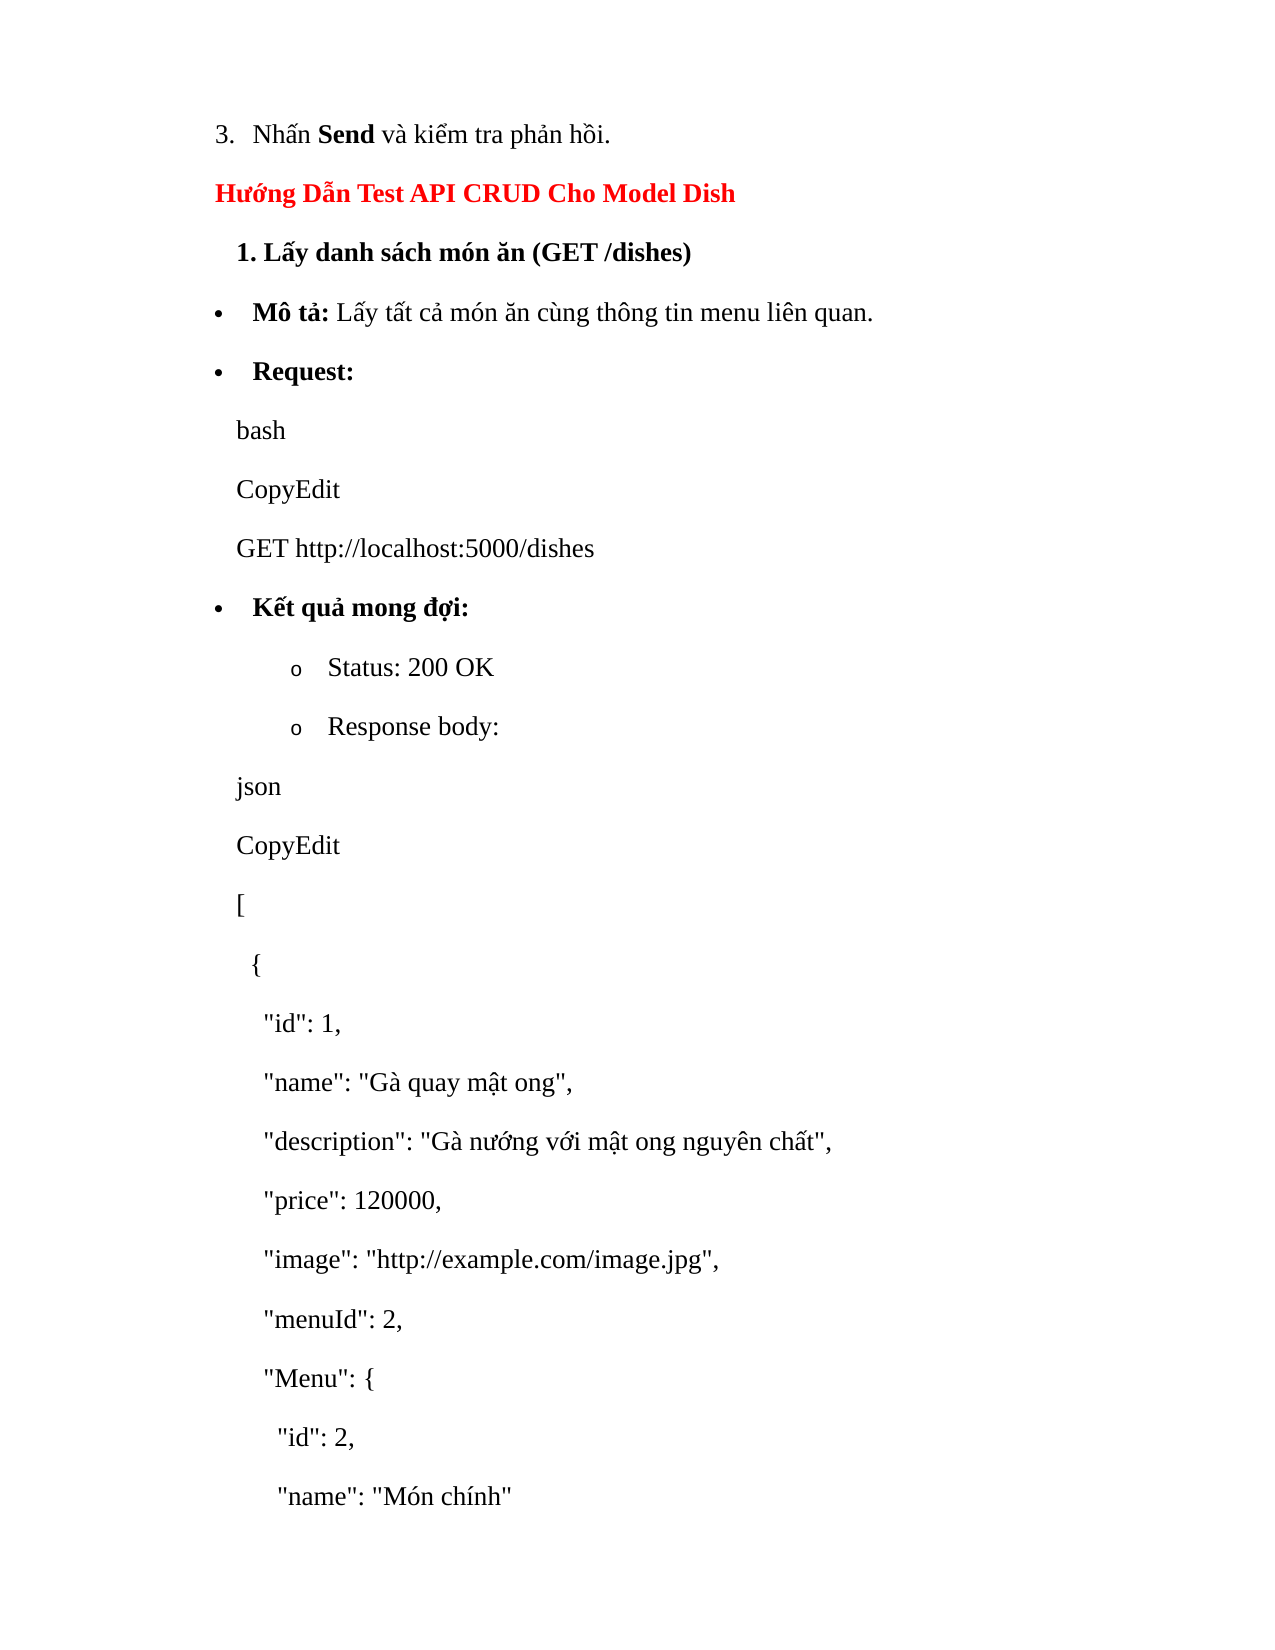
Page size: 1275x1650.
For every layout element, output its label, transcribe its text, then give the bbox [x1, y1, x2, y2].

text "menuId": 2, [177, 1303, 1157, 1334]
text "id": 2, [177, 1421, 1157, 1452]
text GET http://localhost:5000/dishes [177, 532, 1157, 563]
text "id": 1, [177, 1007, 1157, 1038]
text [ [177, 888, 1157, 920]
text bash [177, 414, 1157, 445]
text "Menu": { [177, 1362, 1157, 1393]
list Kết quả mong đợi: [215, 591, 1157, 623]
text "image": "http://example.com/image.jpg", [177, 1243, 1157, 1275]
text "price": 120000, [177, 1184, 1157, 1216]
text "name": "Gà quay mật ong", [177, 1066, 1157, 1097]
list Status: 200 OK [290, 651, 1157, 682]
text CopyEdit [177, 473, 1157, 504]
text "description": "Gà nướng với mật ong nguyên chất", [177, 1125, 1157, 1156]
list Request: [215, 355, 1157, 386]
list Response body: [290, 710, 1157, 742]
text 1. Lấy danh sách món ăn (GET /dishes) [177, 236, 1157, 268]
text { [177, 948, 1157, 979]
text CopyEdit [177, 829, 1157, 861]
text Hướng Dẫn Test API CRUD Cho Model Dish [215, 177, 1157, 208]
text json [177, 770, 1157, 801]
text "name": "Món chính" [177, 1480, 1157, 1511]
list Nhấn Send và kiểm tra phản hồi. [215, 118, 1157, 149]
list Mô tả: Lấy tất cả món ăn cùng thông tin menu liên quan. [215, 296, 1157, 327]
